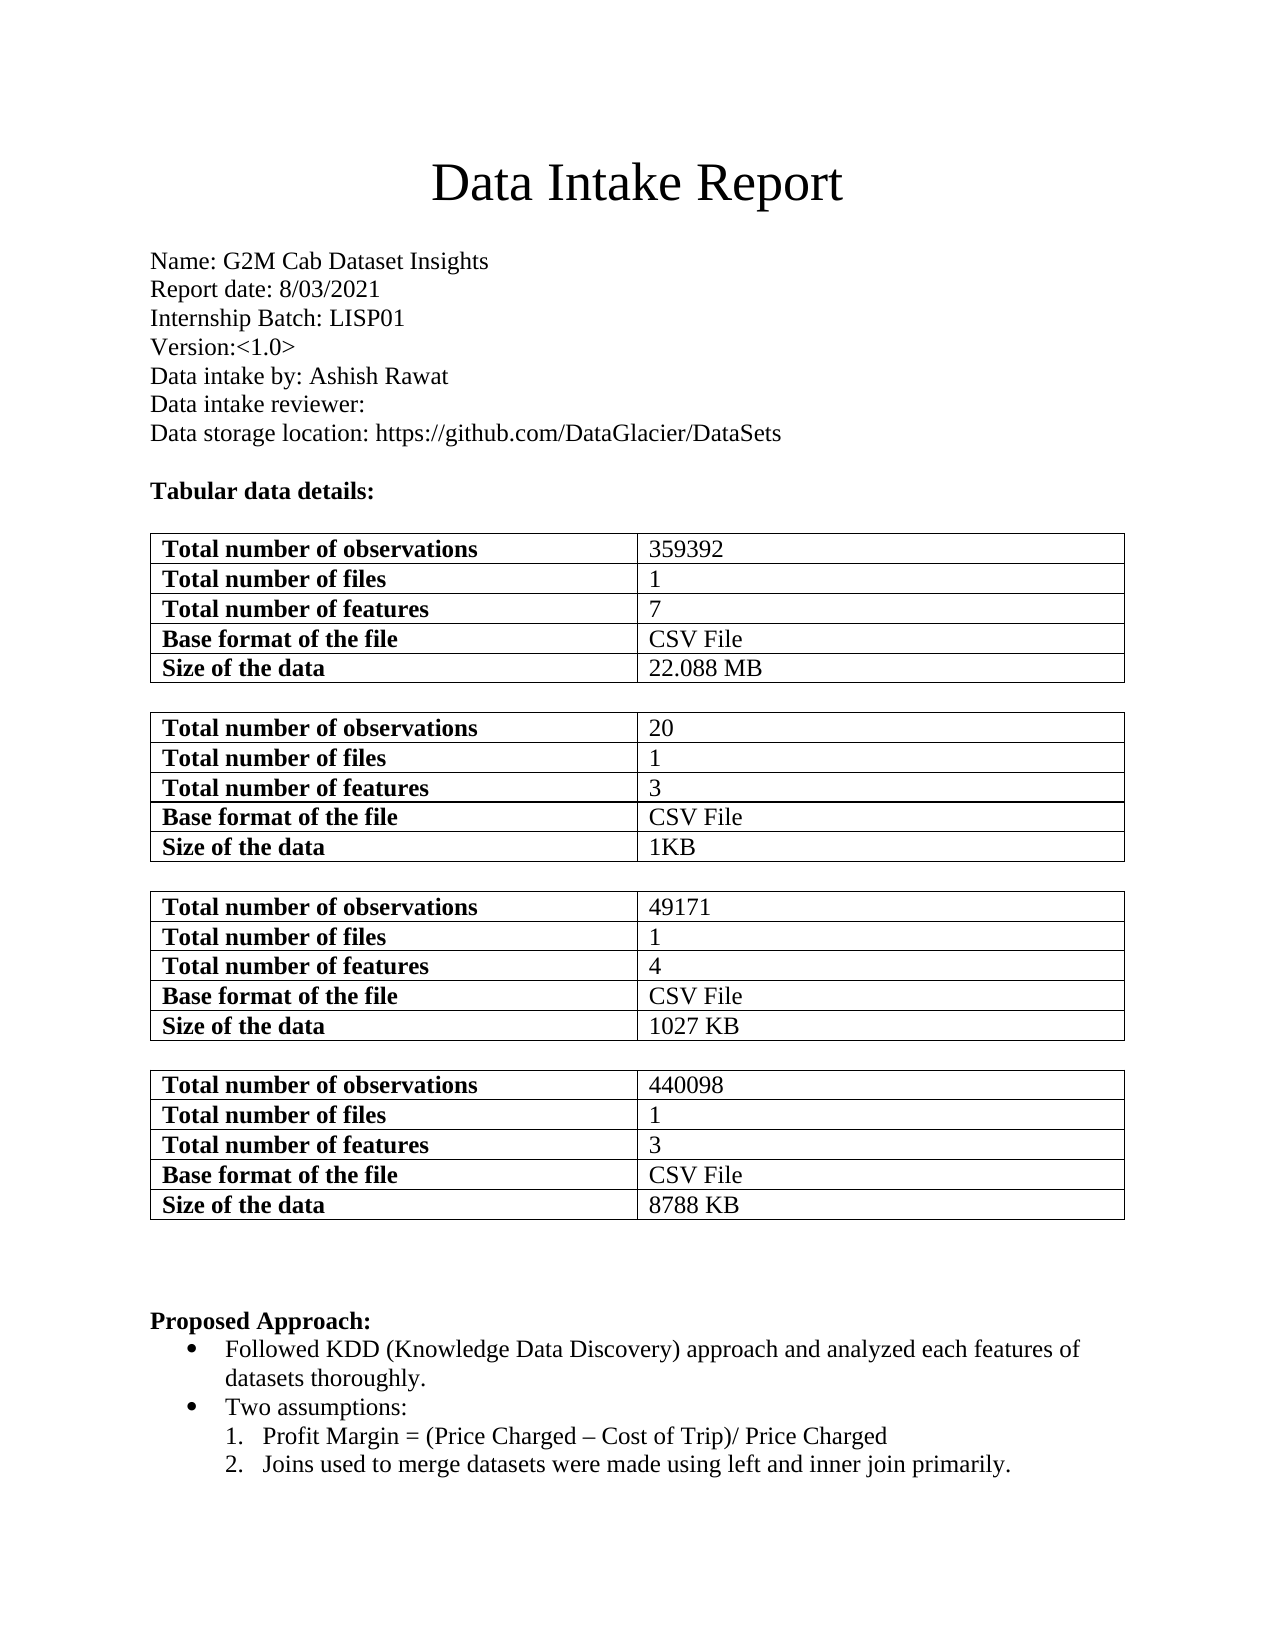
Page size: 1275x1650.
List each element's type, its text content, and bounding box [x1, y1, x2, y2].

table_cell Size of the data [151, 654, 637, 682]
table_cell 1 [638, 743, 1124, 772]
table_cell 1 [638, 1100, 1124, 1129]
table_cell Total number of features [151, 773, 637, 801]
text Report date: 8/03/2021 [150, 274, 1125, 303]
table_cell Base format of the file [151, 981, 637, 1010]
table_cell Total number of files [151, 564, 637, 593]
text Proposed Approach: [150, 1306, 1125, 1334]
table_cell Total number of features [151, 951, 637, 980]
table_cell Total number of features [151, 594, 637, 623]
table_cell 1KB [638, 832, 1124, 861]
table_cell Base format of the file [151, 624, 637, 652]
table_cell 4 [638, 951, 1124, 980]
table_header 49171 [638, 892, 1124, 921]
table_cell 8788 KB [638, 1190, 1124, 1218]
list Followed KDD (Knowledge Data Discovery) approach and analyzed each features of datasets thoroughly. [187, 1334, 1125, 1392]
table_cell Total number of files [151, 1100, 637, 1129]
table_cell Total number of files [151, 743, 637, 772]
table_header 440098 [638, 1071, 1124, 1099]
list Joins used to merge datasets were made using left and inner join primarily. [225, 1449, 1125, 1478]
list Two assumptions: [187, 1392, 1125, 1421]
table_cell CSV File [638, 1160, 1124, 1189]
table_cell Total number of files [151, 922, 637, 950]
text Tabular data details: [150, 476, 1125, 504]
table_header Total number of observations [151, 713, 637, 742]
table_cell Base format of the file [151, 803, 637, 831]
table_cell Base format of the file [151, 1160, 637, 1189]
table_cell Size of the data [151, 1190, 637, 1218]
table_header Total number of observations [151, 1071, 637, 1099]
table_header Total number of observations [151, 892, 637, 921]
text Name: G2M Cab Dataset Insights [150, 246, 1125, 274]
table_header 20 [638, 713, 1124, 742]
text Data intake reviewer: [150, 389, 1125, 418]
text Internship Batch: LISP01 [150, 303, 1125, 332]
table_cell Size of the data [151, 832, 637, 861]
table_cell 7 [638, 594, 1124, 623]
table_cell CSV File [638, 981, 1124, 1010]
table_cell CSV File [638, 624, 1124, 652]
table_cell 22.088 MB [638, 654, 1124, 682]
text Version:<1.0> [150, 332, 1125, 361]
table_cell Total number of features [151, 1130, 637, 1159]
text Data storage location: https://github.com/DataGlacier/DataSets [150, 418, 1125, 447]
table_header Total number of observations [151, 534, 637, 563]
table_cell 3 [638, 1130, 1124, 1159]
table_cell 1 [638, 922, 1124, 950]
table_cell 1 [638, 564, 1124, 593]
table_cell 1027 KB [638, 1011, 1124, 1040]
list Profit Margin = (Price Charged – Cost of Trip)/ Price Charged [225, 1421, 1125, 1449]
table_cell 3 [638, 773, 1124, 801]
text Data intake by: Ashish Rawat [150, 361, 1125, 389]
table_header 359392 [638, 534, 1124, 563]
table_cell Size of the data [151, 1011, 637, 1040]
text Data Intake Report [150, 150, 1125, 212]
table_cell CSV File [638, 803, 1124, 831]
